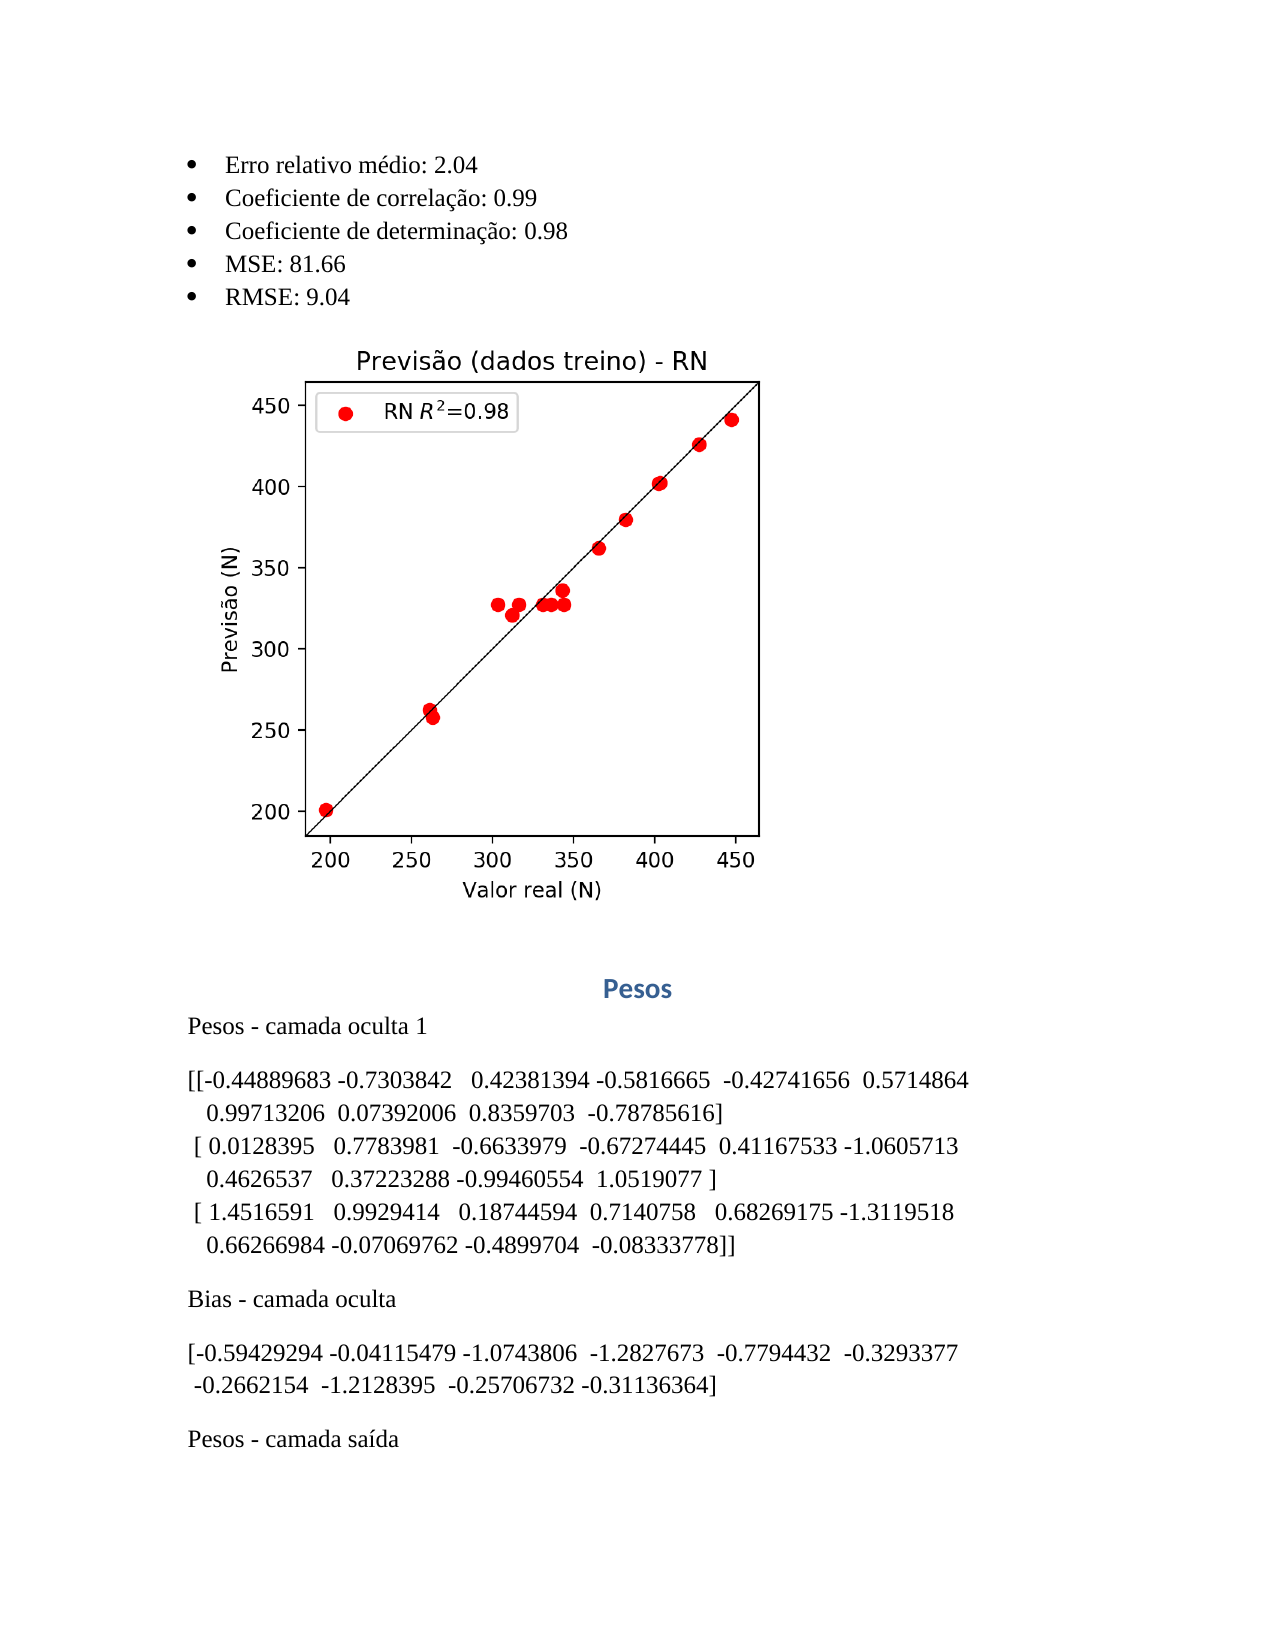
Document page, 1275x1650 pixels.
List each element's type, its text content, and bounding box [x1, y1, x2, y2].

list Erro relativo médio: 2.04 [187, 150, 1087, 179]
picture [206, 336, 773, 916]
list Coeficiente de determinação: 0.98 [187, 216, 1087, 245]
text [[-0.44889683 -0.7303842 0.42381394 -0.5816665 -0.42741656 0.5714864 0.99713206 0.07392006 0.8359703 -0.78785616] [ 0.0128395 0.7783981 -0.6633979 -0.67274445 0.41167533 -1.0605713 0.4626537 0.37223288 -0.99460554 1.0519077 ] [ 1.4516591 0.9929414 0.18744594 0.7140758 0.68269175 -1.3119518 0.66266984 -0.07069762 -0.4899704 -0.08333778]] [187, 1065, 1087, 1259]
list Coeficiente de correlação: 0.99 [187, 183, 1087, 212]
list MSE: 81.66 [187, 249, 1087, 278]
text [-0.59429294 -0.04115479 -1.0743806 -1.2827673 -0.7794432 -0.3293377 -0.2662154 -1.2128395 -0.25706732 -0.31136364] [187, 1338, 1087, 1399]
text Pesos - camada oculta 1 [187, 1011, 1087, 1040]
text Pesos - camada saída [187, 1424, 1087, 1453]
list RMSE: 9.04 [187, 282, 1087, 311]
subtitle Pesos [187, 970, 1087, 1006]
text Bias - camada oculta [187, 1284, 1087, 1312]
